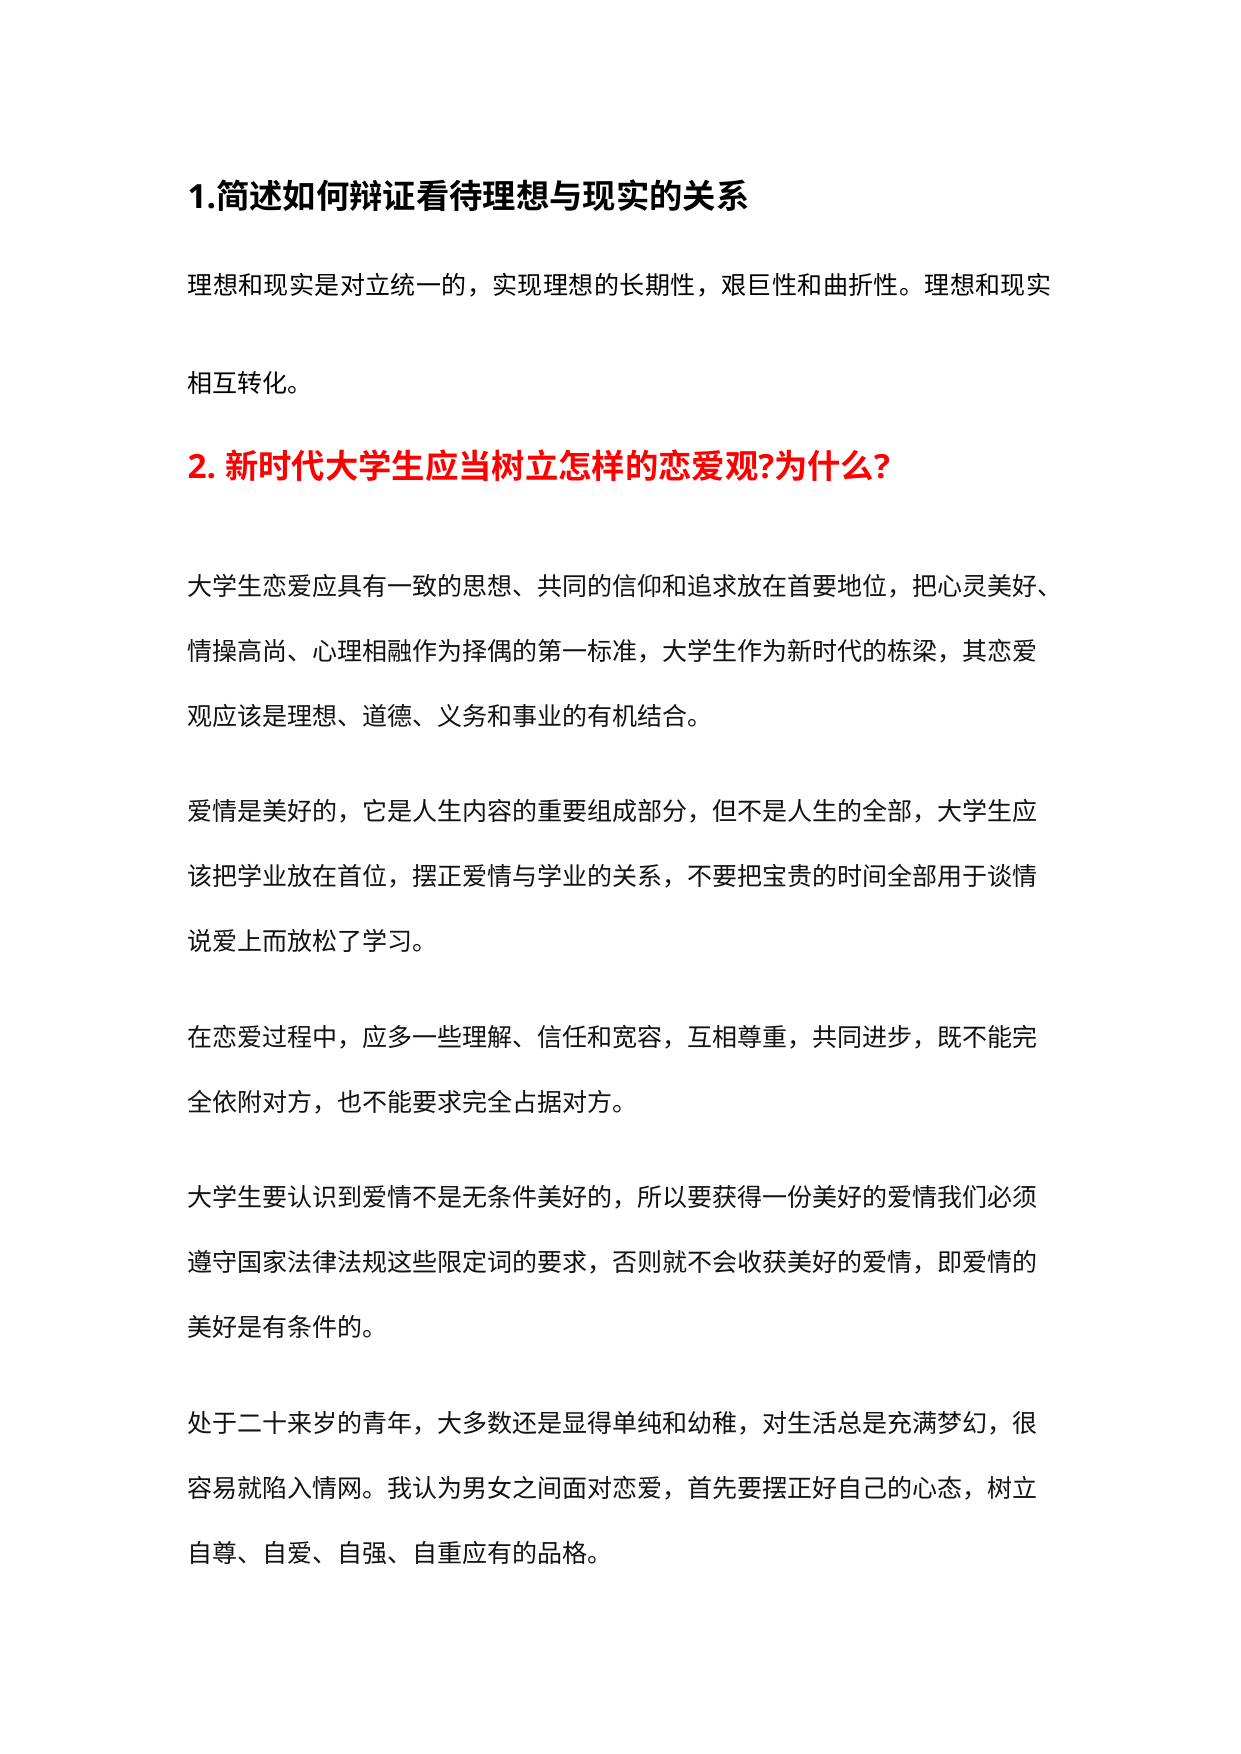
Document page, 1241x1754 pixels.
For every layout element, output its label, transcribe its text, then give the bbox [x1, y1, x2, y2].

text 爱情是美好的，它是人生内容的重要组成部分，但不是人生的全部，大学生应该把学业放在首位，摆正爱情与学业的关系，不要把宝贵的时间全部用于谈情说爱上而放松了学习。 [187, 777, 1053, 972]
text 处于二十来岁的青年，大多数还是显得单纯和幼稚，对生活总是充满梦幻，很容易就陷入情网。我认为男女之间面对恋爱，首先要摆正好自己的心态，树立自尊、自爱、自强、自重应有的品格。 [187, 1389, 1053, 1584]
text 大学生恋爱应具有一致的思想、共同的信仰和追求放在首要地位，把心灵美好、情操高尚、心理相融作为择偶的第一标准，大学生作为新时代的栋梁，其恋爱观应该是理想、道德、义务和事业的有机结合。 [187, 552, 1053, 747]
text 在恋爱过程中，应多一些理解、信任和宽容，互相尊重，共同进步，既不能完全依附对方，也不能要求完全占据对方。 [187, 1003, 1053, 1133]
list 1.简述如何辩证看待理想与现实的关系 [187, 162, 1053, 227]
text 大学生要认识到爱情不是无条件美好的，所以要获得一份美好的爱情我们必须遵守国家法律法规这些限定词的要求，否则就不会收获美好的爱情，即爱情的美好是有条件的。 [187, 1163, 1053, 1358]
list 理想和现实是对立统一的，实现理想的长期性，艰巨性和曲折性。理想和现实相互转化。 [187, 251, 1053, 414]
text 2. 新时代大学生应当树立怎样的恋爱观?为什么? [187, 432, 1053, 497]
